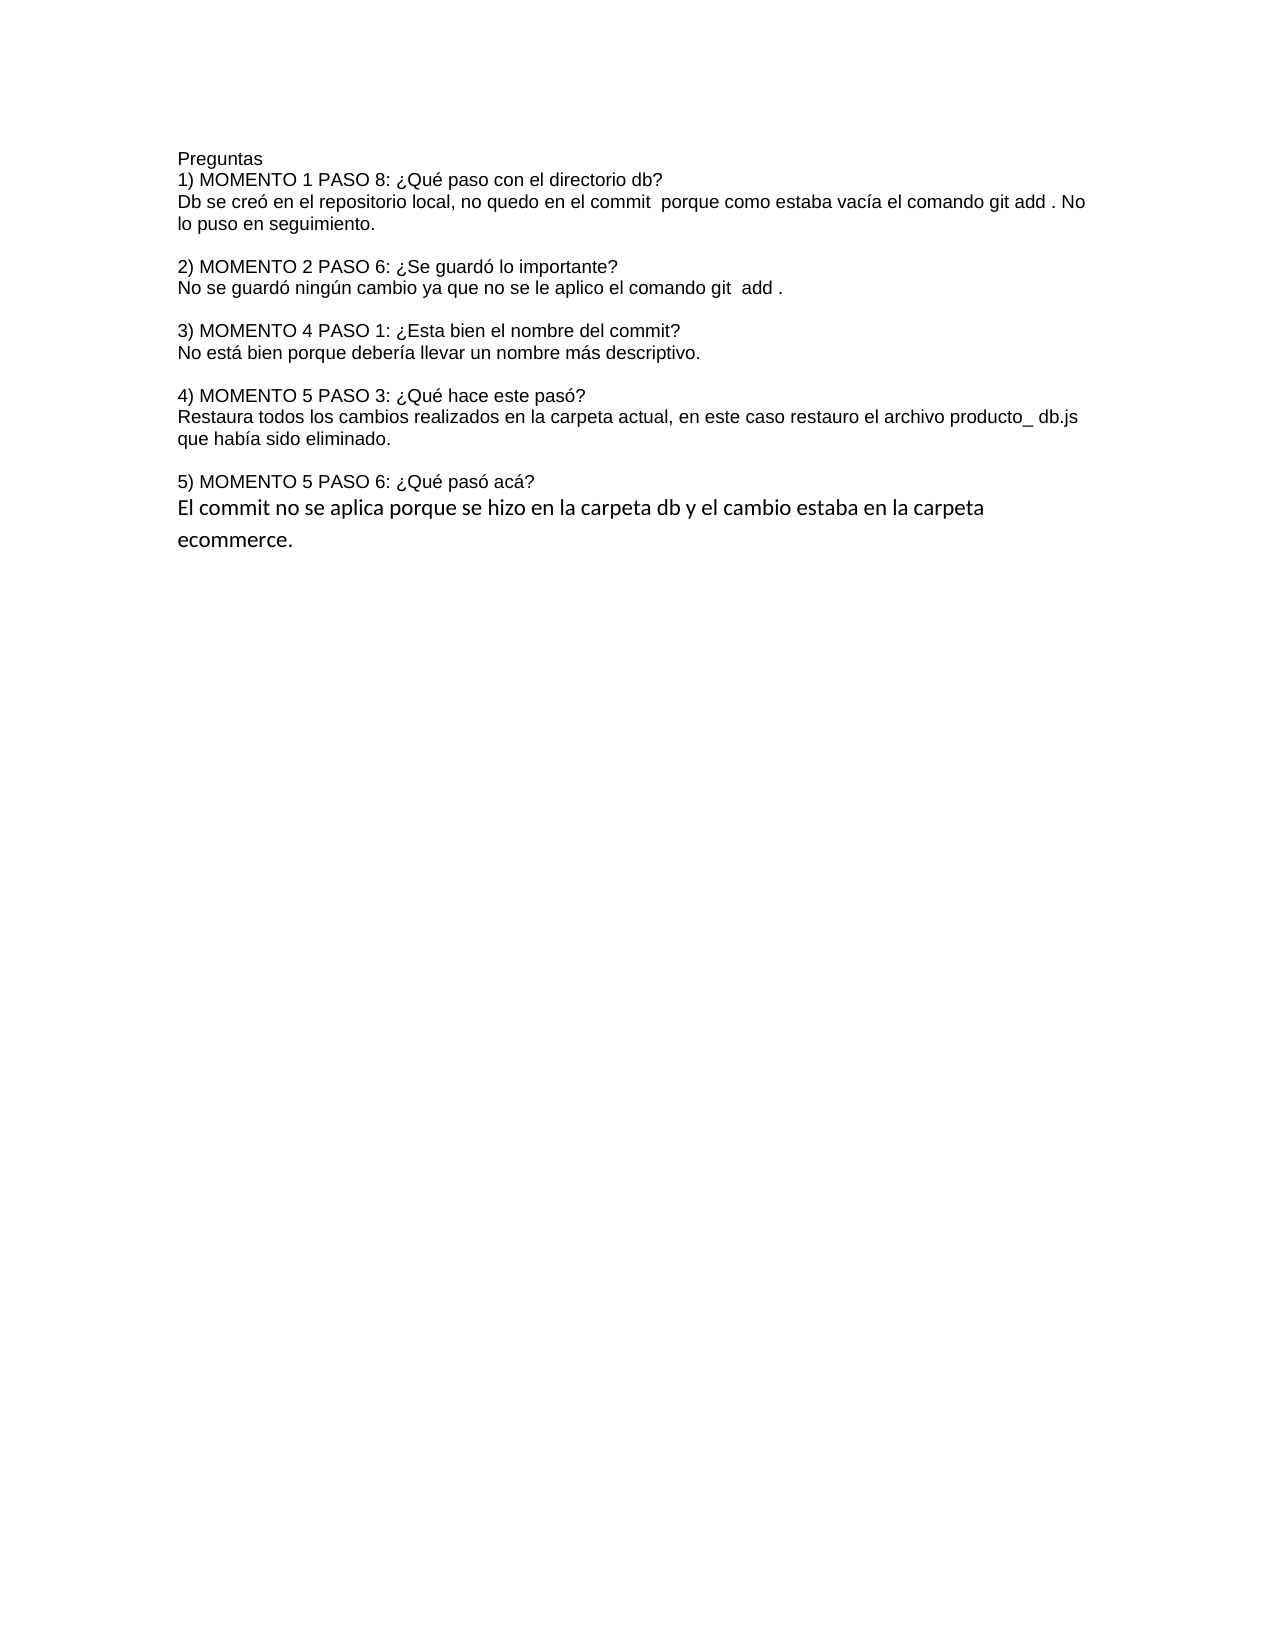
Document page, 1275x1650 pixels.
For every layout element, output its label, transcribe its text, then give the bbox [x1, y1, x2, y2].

text Restaura todos los cambios realizados en la carpeta actual, en este caso restauro el archivo producto_ db.js que había sido eliminado. [177, 406, 1098, 449]
text Preguntas [177, 148, 1098, 169]
text 1) MOMENTO 1 PASO 8: ¿Qué paso con el directorio db? [177, 169, 1098, 191]
text 3) MOMENTO 4 PASO 1: ¿Esta bien el nombre del commit? [177, 320, 1098, 342]
text El commit no se aplica porque se hizo en la carpeta db y el cambio estaba en la carpeta ecommerce. [177, 493, 1098, 553]
text 5) MOMENTO 5 PASO 6: ¿Qué pasó acá? [177, 471, 1098, 493]
text No está bien porque debería llevar un nombre más descriptivo. [177, 342, 1098, 363]
text 2) MOMENTO 2 PASO 6: ¿Se guardó lo importante? [177, 255, 1098, 277]
text No se guardó ningún cambio ya que no se le aplico el comando git add . [177, 277, 1098, 298]
text Db se creó en el repositorio local, no quedo en el commit porque como estaba vacía el comando git add . No lo puso en seguimiento. [177, 191, 1098, 234]
text 4) MOMENTO 5 PASO 3: ¿Qué hace este pasó? [177, 385, 1098, 406]
